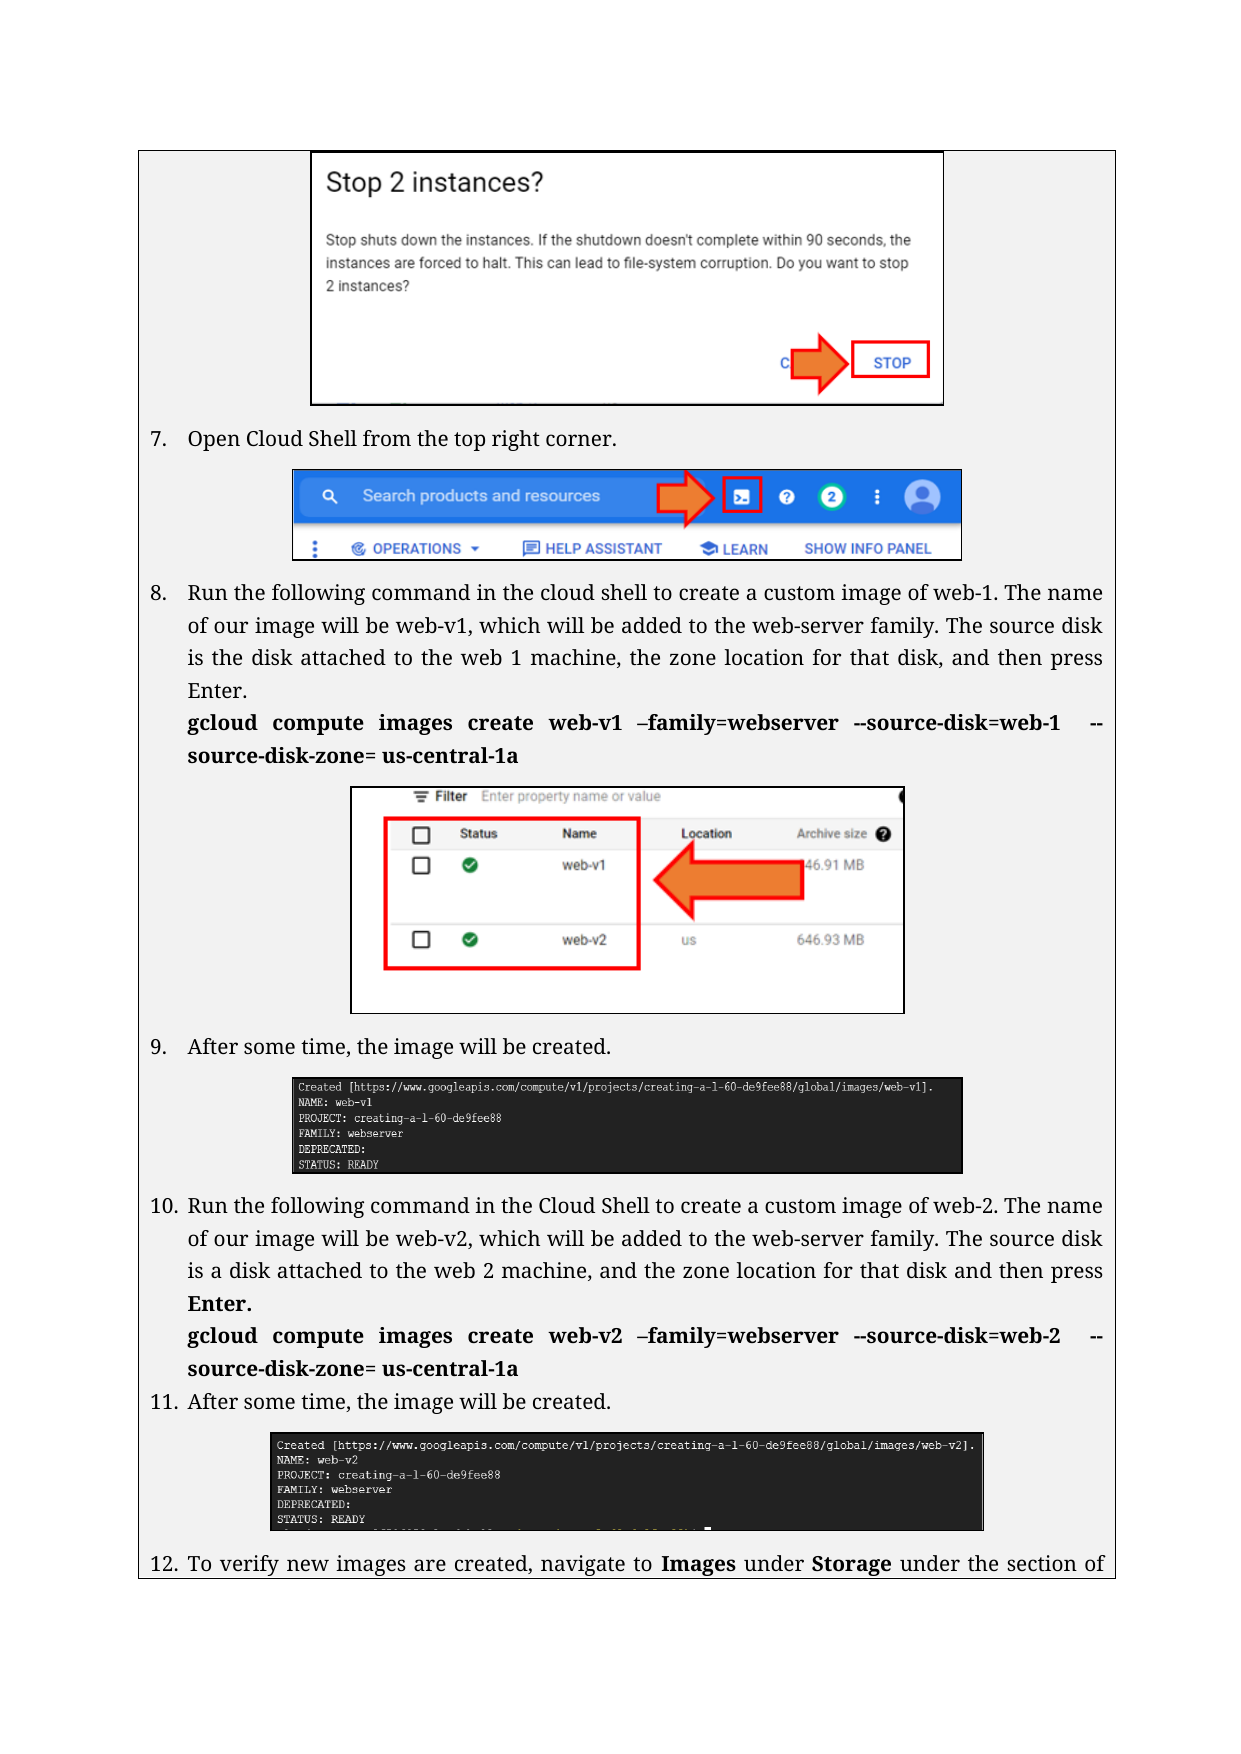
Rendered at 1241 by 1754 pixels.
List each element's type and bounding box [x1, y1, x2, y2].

picture [293, 470, 961, 559]
picture [352, 788, 903, 1013]
picture [293, 1079, 961, 1172]
table_header [139, 151, 1115, 1577]
picture [312, 153, 943, 404]
picture [272, 1434, 983, 1530]
